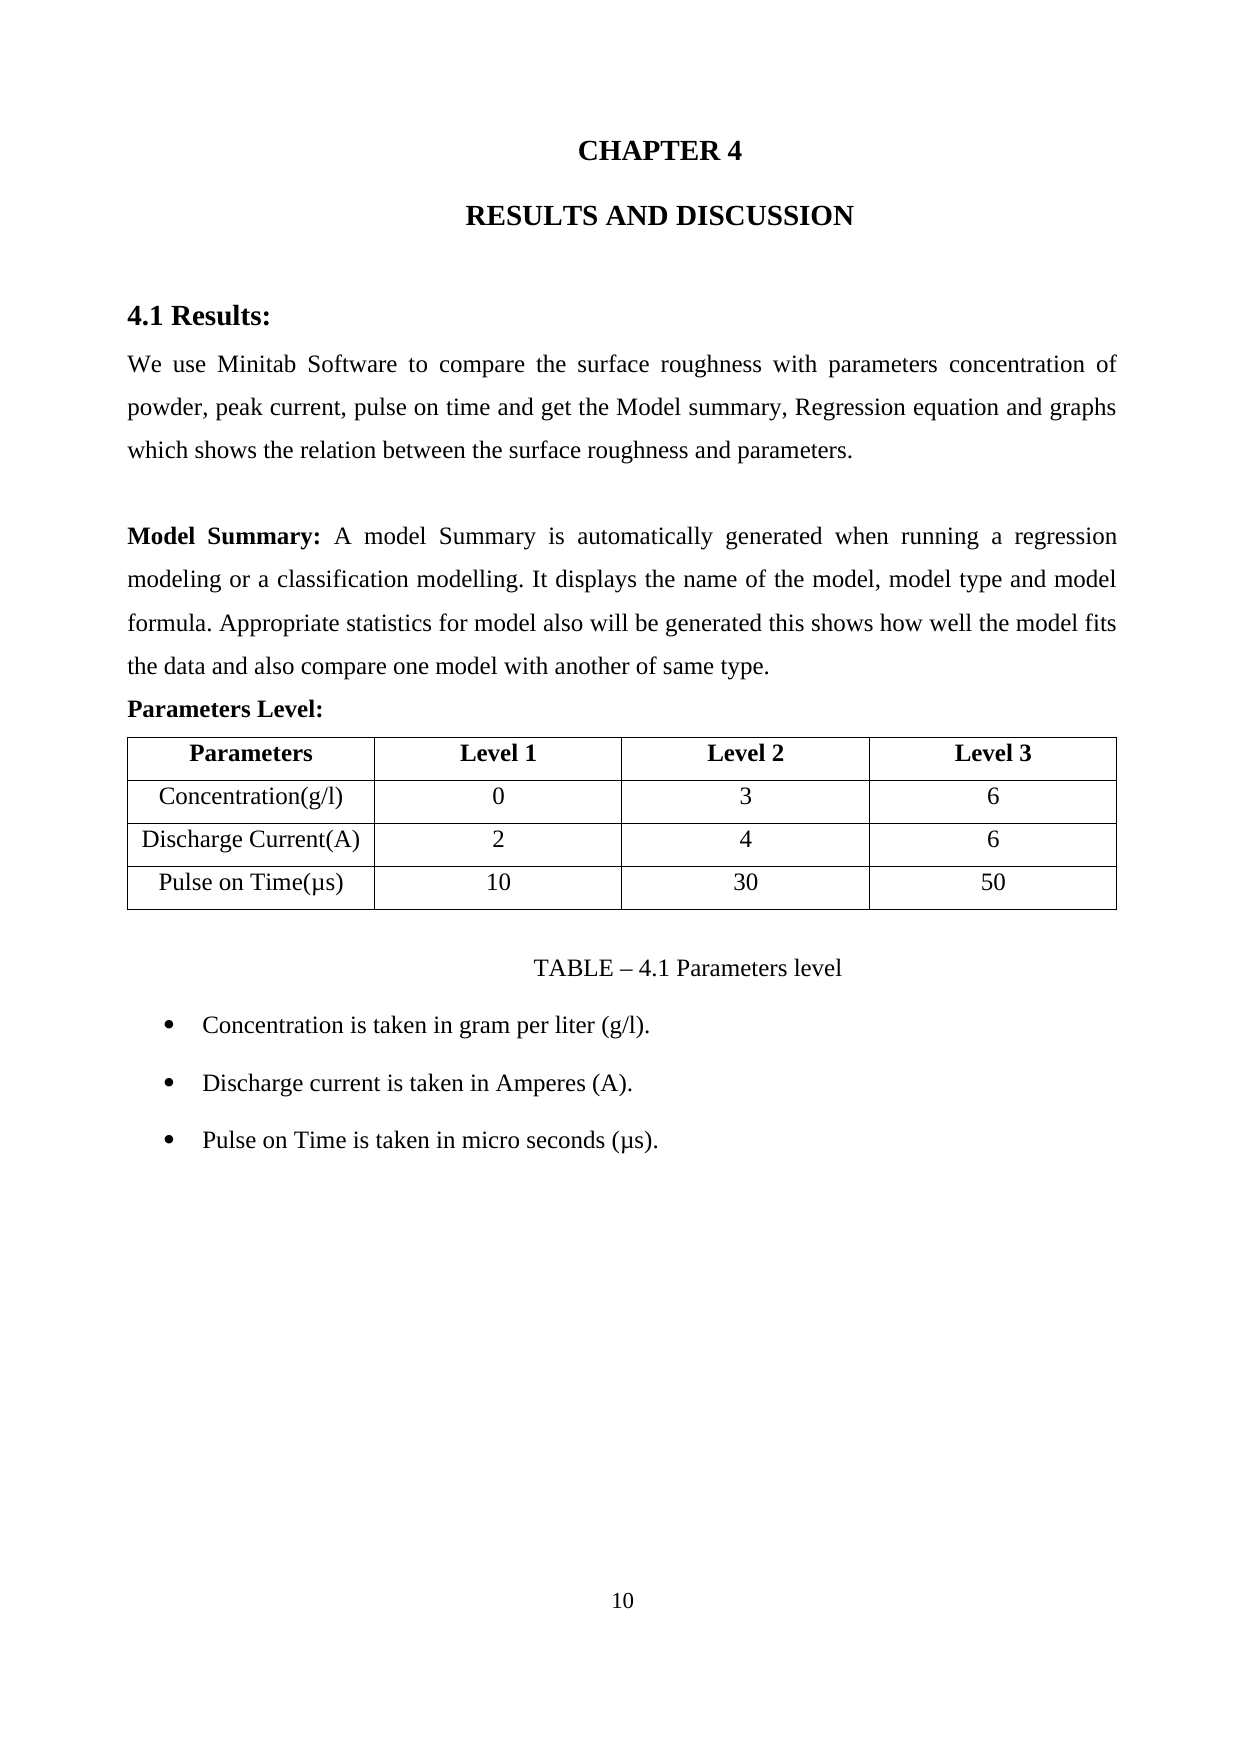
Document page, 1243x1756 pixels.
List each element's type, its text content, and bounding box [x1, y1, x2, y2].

list RESULTS AND DISCUSSION [202, 198, 1118, 231]
list Discharge current is taken in Amperes (A). [164, 1068, 1118, 1096]
text TABLE – 4.1 Parameters level [127, 953, 1118, 982]
table_header Level 3 [870, 738, 1116, 780]
table_cell 0 [375, 781, 621, 823]
table_cell Pulse on Time(µs) [128, 867, 374, 909]
text Parameters Level: [127, 694, 1118, 723]
table_cell 50 [870, 867, 1116, 909]
list Concentration is taken in gram per liter (g/l). [164, 1010, 1118, 1039]
table_cell 2 [375, 824, 621, 866]
table_cell 6 [870, 824, 1116, 866]
table_header Parameters [128, 738, 374, 780]
text 4.1 Results: [127, 298, 1118, 332]
table_header Level 2 [622, 738, 869, 780]
table_cell 6 [870, 781, 1116, 823]
list Pulse on Time is taken in micro seconds (µs). [164, 1125, 1118, 1154]
table_cell 4 [622, 824, 869, 866]
text We use Minitab Software to compare the surface roughness with parameters concentration of powder, peak current, pulse on time and get the Model summary, Regression equation and graphs which shows the relation between the surface roughness and parameters. [127, 349, 1118, 464]
text Model Summary: A model Summary is automatically generated when running a regression modeling or a classification modelling. It displays the name of the model, model type and model formula. Appropriate statistics for model also will be generated this shows how well the model fits the data and also compare one model with another of same type. [127, 521, 1118, 679]
table_cell Discharge Current(A) [128, 824, 374, 866]
table_cell 10 [375, 867, 621, 909]
list CHAPTER 4 [202, 133, 1118, 167]
table_cell 3 [622, 781, 869, 823]
table_header Level 1 [375, 738, 621, 780]
table_cell Concentration(g/l) [128, 781, 374, 823]
table_cell 30 [622, 867, 869, 909]
